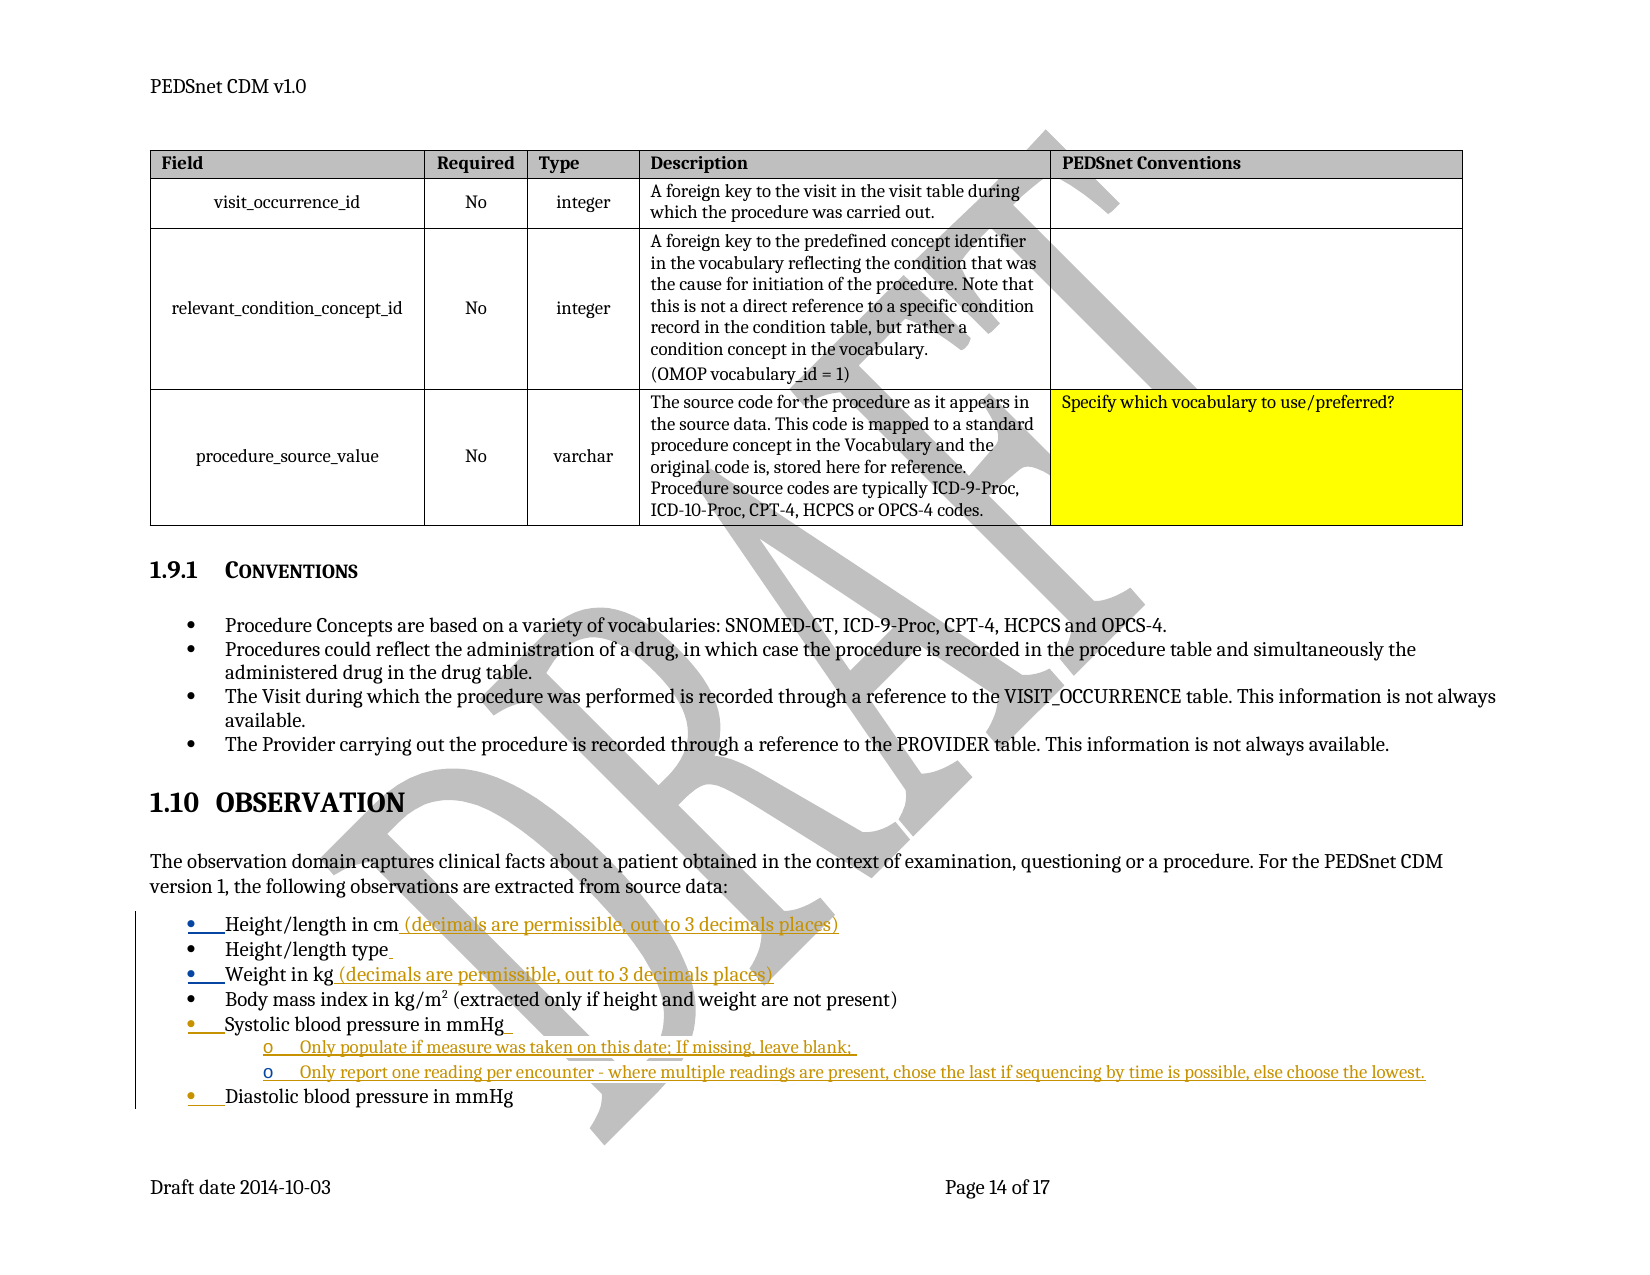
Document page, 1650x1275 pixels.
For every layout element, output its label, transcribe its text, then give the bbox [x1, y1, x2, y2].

table_cell varchar [528, 390, 639, 525]
list The Provider carrying out the procedure is recorded through a reference to the PROVIDER table. This information is not always available. [187, 733, 1499, 757]
list Body mass index in kg/m2 (extracted only if height and weight are not present) [187, 986, 1500, 1011]
table_cell visit_occurrence_id [151, 179, 424, 228]
table_header PEDSnet Conventions [1051, 151, 1462, 178]
list Height/length in cm [187, 911, 1500, 936]
list Procedures could reflect the administration of a drug, in which case the procedure is recorded in the procedure table and simultaneously the administered drug in the drug table. [187, 637, 1500, 685]
table_cell Specify which vocabulary to use/preferred? [1051, 390, 1462, 525]
table_header Field [151, 151, 424, 178]
table_cell integer [528, 229, 639, 389]
list Diastolic blood pressure in mmHg [187, 1084, 1500, 1109]
table_cell A foreign key to the predefined concept identifier in the vocabulary reflecting the condition that was the cause for initiation of the procedure. Note that this is not a direct reference to a specific condition record in the condition table, but rather a condition concept in the vocabulary. (OMOP vocabulary_id = 1) [640, 229, 1050, 389]
list The Visit during which the procedure was performed is recorded through a reference to the VISIT_OCCURRENCE table. This information is not always available. [187, 685, 1499, 733]
table_cell procedure_source_value [151, 390, 424, 525]
table_cell No [425, 390, 527, 525]
subtitle OBSERVATION [150, 786, 1500, 819]
table_cell A foreign key to the visit in the visit table during which the procedure was carried out. [640, 179, 1050, 228]
list Height/length type [187, 936, 1500, 961]
table_cell No [425, 229, 527, 389]
table_cell The source code for the procedure as it appears in the source data. This code is mapped to a standard procedure concept in the Vocabulary and the original code is, stored here for reference. Procedure source codes are typically ICD-9-Proc, ICD-10-Proc, CPT-4, HCPCS or OPCS-4 codes. [640, 390, 1050, 525]
table_header Required [425, 151, 527, 178]
table_cell [1051, 229, 1462, 389]
table_cell No [425, 179, 527, 228]
table_cell relevant_condition_concept_id [151, 229, 424, 389]
table_cell integer [528, 179, 639, 228]
list Weight in kg [187, 961, 1500, 986]
text The observation domain captures clinical facts about a patient obtained in the context of examination, questioning or a procedure. For the PEDSnet CDM version 1, the following observations are extracted from source data: [150, 849, 1500, 899]
list Systolic blood pressure in mmHg [187, 1011, 1500, 1036]
table_header Type [528, 151, 639, 178]
table_cell [1051, 179, 1462, 228]
subtitle Conventions [150, 555, 1500, 584]
table_header Description [640, 151, 1050, 178]
list Procedure Concepts are based on a variety of vocabularies: SNOMED-CT, ICD-9-Proc, CPT-4, HCPCS and OPCS-4. [187, 613, 1500, 637]
